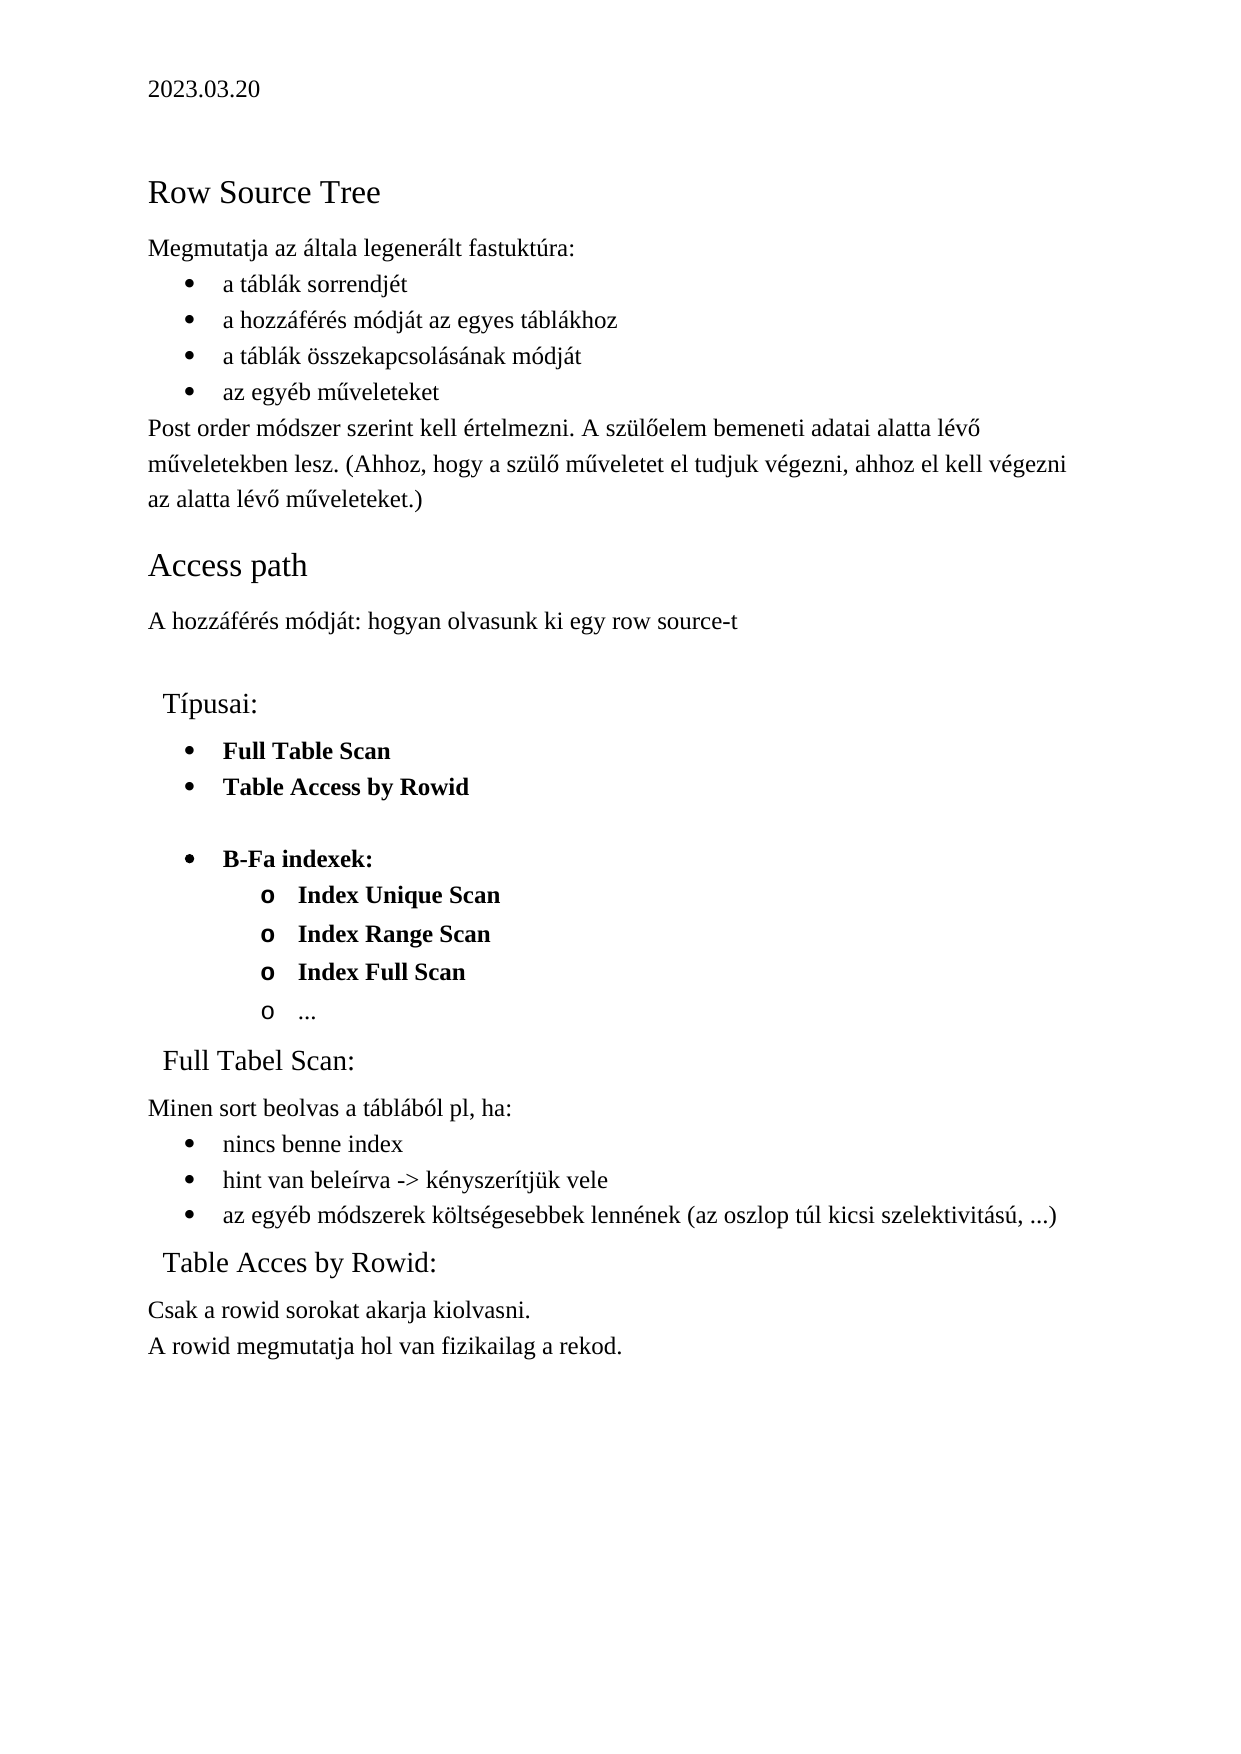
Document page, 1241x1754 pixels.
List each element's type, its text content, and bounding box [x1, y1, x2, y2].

list Index Full Scan [260, 957, 1093, 988]
list Index Unique Scan [260, 880, 1093, 911]
subtitle Row Source Tree [148, 173, 1093, 211]
list a táblák sorrendjét [185, 269, 1093, 298]
list a táblák összekapcsolásának módját [185, 341, 1093, 369]
subtitle Access path [148, 546, 1093, 584]
text Megmutatja az általa legenerált fastuktúra: [148, 233, 1093, 262]
text Csak a rowid sorokat akarja kiolvasni. [148, 1295, 1093, 1324]
list Index Range Scan [260, 919, 1093, 949]
text A rowid megmutatja hol van fizikailag a rekod. [148, 1331, 1093, 1360]
list az egyéb műveleteket [185, 377, 1093, 406]
list nincs benne index [185, 1129, 1093, 1157]
subtitle Típusai: [162, 686, 1093, 720]
list az egyéb módszerek költségesebbek lennének (az oszlop túl kicsi szelektivitású, ...) [185, 1201, 1093, 1229]
list ... [260, 996, 1093, 1027]
list Full Table Scan [185, 736, 1093, 765]
text Post order módszer szerint kell értelmezni. A szülőelem bemeneti adatai alatta lévő műveletekben lesz. (Ahhoz, hogy a szülő műveletet el tudjuk végezni, ahhoz el kell végezni az alatta lévő műveleteket.) [148, 413, 1093, 513]
subtitle Full Tabel Scan: [162, 1043, 1093, 1076]
text Minen sort beolvas a táblából pl, ha: [148, 1093, 1093, 1122]
list B-Fa indexek: [185, 844, 1093, 873]
list hint van beleírva -> kényszerítjük vele [185, 1165, 1093, 1193]
list Table Access by Rowid [185, 772, 1093, 801]
list a hozzáférés módját az egyes táblákhoz [185, 305, 1093, 334]
text A hozzáférés módját: hogyan olvasunk ki egy row source-t [148, 606, 1093, 635]
subtitle Table Acces by Rowid: [162, 1245, 1093, 1278]
